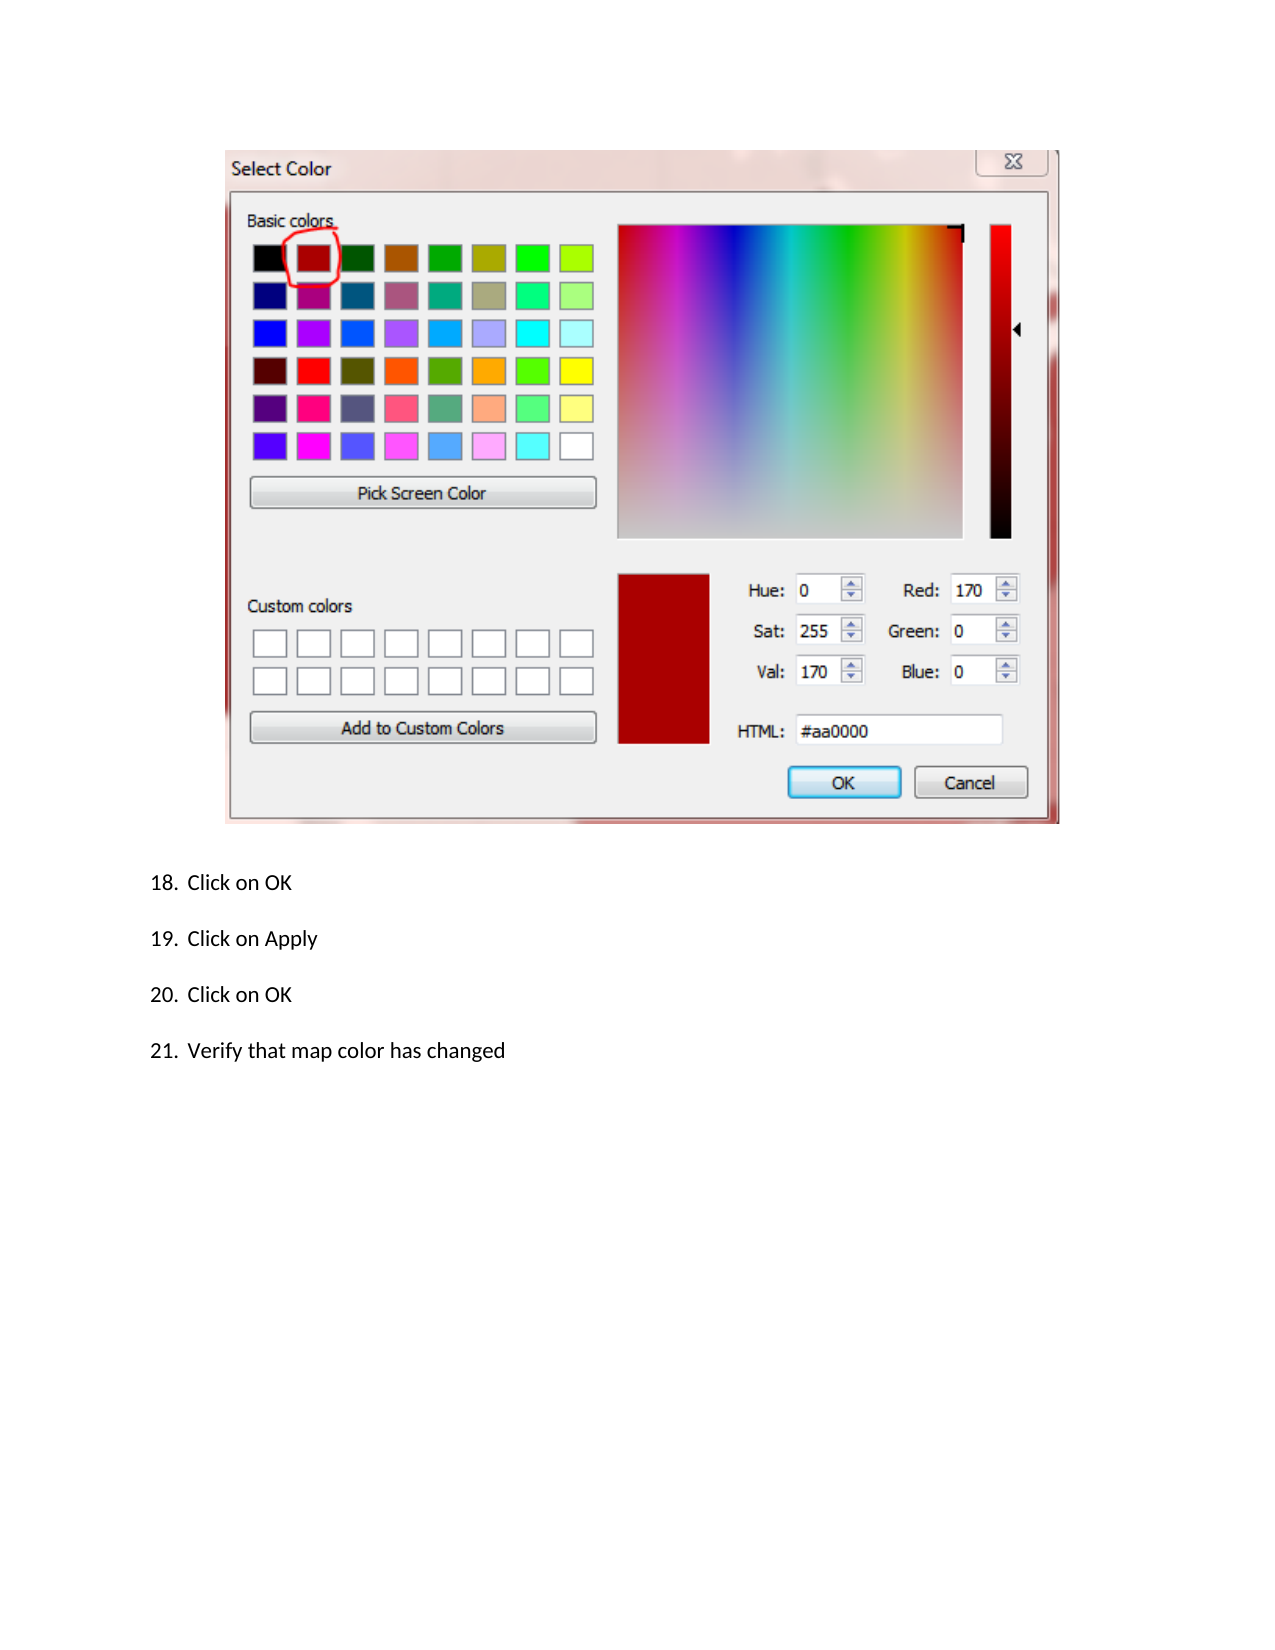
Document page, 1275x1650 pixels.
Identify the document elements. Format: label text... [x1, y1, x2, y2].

list Click on OK [150, 980, 1125, 1008]
list Click on Apply [150, 924, 1125, 952]
list Verify that map color has changed [150, 1036, 1125, 1064]
list Click on OK [150, 868, 1125, 896]
picture [225, 150, 1060, 824]
